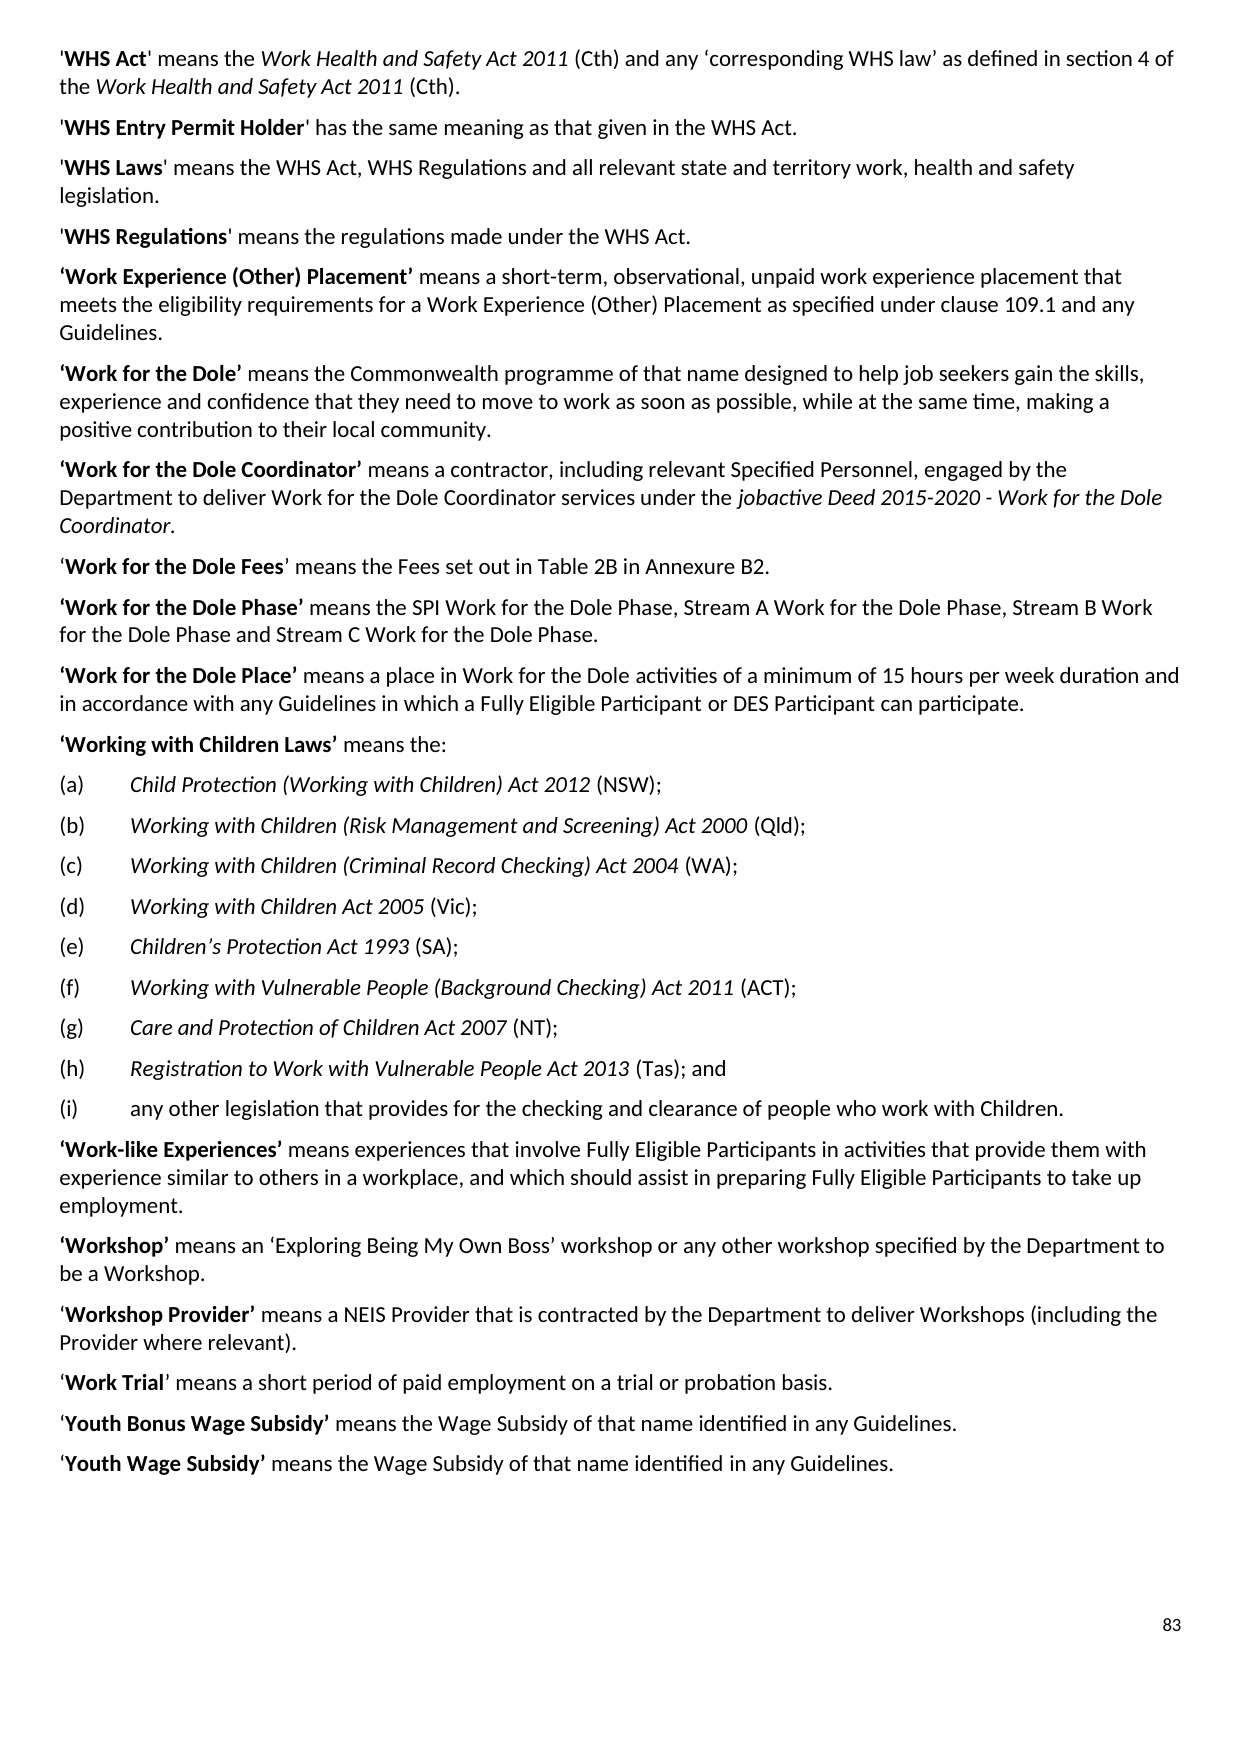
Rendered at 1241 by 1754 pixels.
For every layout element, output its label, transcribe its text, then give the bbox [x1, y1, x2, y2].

text ‘Work-like Experiences’ means experiences that involve Fully Eligible Participants in activities that provide them with experience similar to others in a workplace, and which should assist in preparing Fully Eligible Participants to take up employment. [59, 1135, 1181, 1219]
text ‘Workshop’ means an ‘Exploring Being My Own Boss’ workshop or any other workshop specified by the Department to be a Workshop. [59, 1231, 1181, 1287]
text (b) Working with Children (Risk Management and Screening) Act 2000 (Qld); [59, 811, 1181, 839]
text ‘Work Experience (Other) Placement’ means a short-term, observational, unpaid work experience placement that meets the eligibility requirements for a Work Experience (Other) Placement as specified under clause 109.1 and any Guidelines. [59, 262, 1181, 346]
text (a) Child Protection (Working with Children) Act 2012 (NSW); [59, 770, 1181, 798]
text ‘Work for the Dole’ means the Commonwealth programme of that name designed to help job seekers gain the skills, experience and confidence that they need to move to work as soon as possible, while at the same time, making a positive contribution to their local community. [59, 359, 1181, 443]
text ‘Work for the Dole Coordinator’ means a contractor, including relevant Specified Personnel, engaged by the Department to deliver Work for the Dole Coordinator services under the jobactive Deed 2015-2020 - Work for the Dole Coordinator. [59, 456, 1181, 539]
text 'WHS Regulations' means the regulations made under the WHS Act. [59, 222, 1181, 250]
text 'WHS Act' means the Work Health and Safety Act 2011 (Cth) and any ‘corresponding WHS law’ as defined in section 4 of the Work Health and Safety Act 2011 (Cth). [59, 44, 1181, 100]
text (e) Children’s Protection Act 1993 (SA); [59, 932, 1181, 960]
text ‘Work for the Dole Phase’ means the SPI Work for the Dole Phase, Stream A Work for the Dole Phase, Stream B Work for the Dole Phase and Stream C Work for the Dole Phase. [59, 593, 1181, 649]
text ‘Youth Wage Subsidy’ means the Wage Subsidy of that name identified in any Guidelines. [59, 1449, 1181, 1478]
text ‘Work for the Dole Place’ means a place in Work for the Dole activities of a minimum of 15 hours per week duration and in accordance with any Guidelines in which a Fully Eligible Participant or DES Participant can participate. [59, 661, 1181, 717]
text (d) Working with Children Act 2005 (Vic); [59, 892, 1181, 920]
text 'WHS Laws' means the WHS Act, WHS Regulations and all relevant state and territory work, health and safety legislation. [59, 153, 1181, 209]
text (g) Care and Protection of Children Act 2007 (NT); [59, 1013, 1181, 1041]
text (i) any other legislation that provides for the checking and clearance of people who work with Children. [59, 1094, 1181, 1122]
text (c) Working with Children (Criminal Record Checking) Act 2004 (WA); [59, 851, 1181, 879]
text 'WHS Entry Permit Holder' has the same meaning as that given in the WHS Act. [59, 113, 1181, 141]
text (f) Working with Vulnerable People (Background Checking) Act 2011 (ACT); [59, 973, 1181, 1001]
text ‘Youth Bonus Wage Subsidy’ means the Wage Subsidy of that name identified in any Guidelines. [59, 1409, 1181, 1437]
text ‘Working with Children Laws’ means the: [59, 730, 1181, 758]
text ‘Workshop Provider’ means a NEIS Provider that is contracted by the Department to deliver Workshops (including the Provider where relevant). [59, 1300, 1181, 1356]
text ‘Work for the Dole Fees’ means the Fees set out in Table 2B in Annexure B2. [59, 552, 1181, 580]
text (h) Registration to Work with Vulnerable People Act 2013 (Tas); and [59, 1054, 1181, 1082]
text ‘Work Trial’ means a short period of paid employment on a trial or probation basis. [59, 1368, 1181, 1397]
